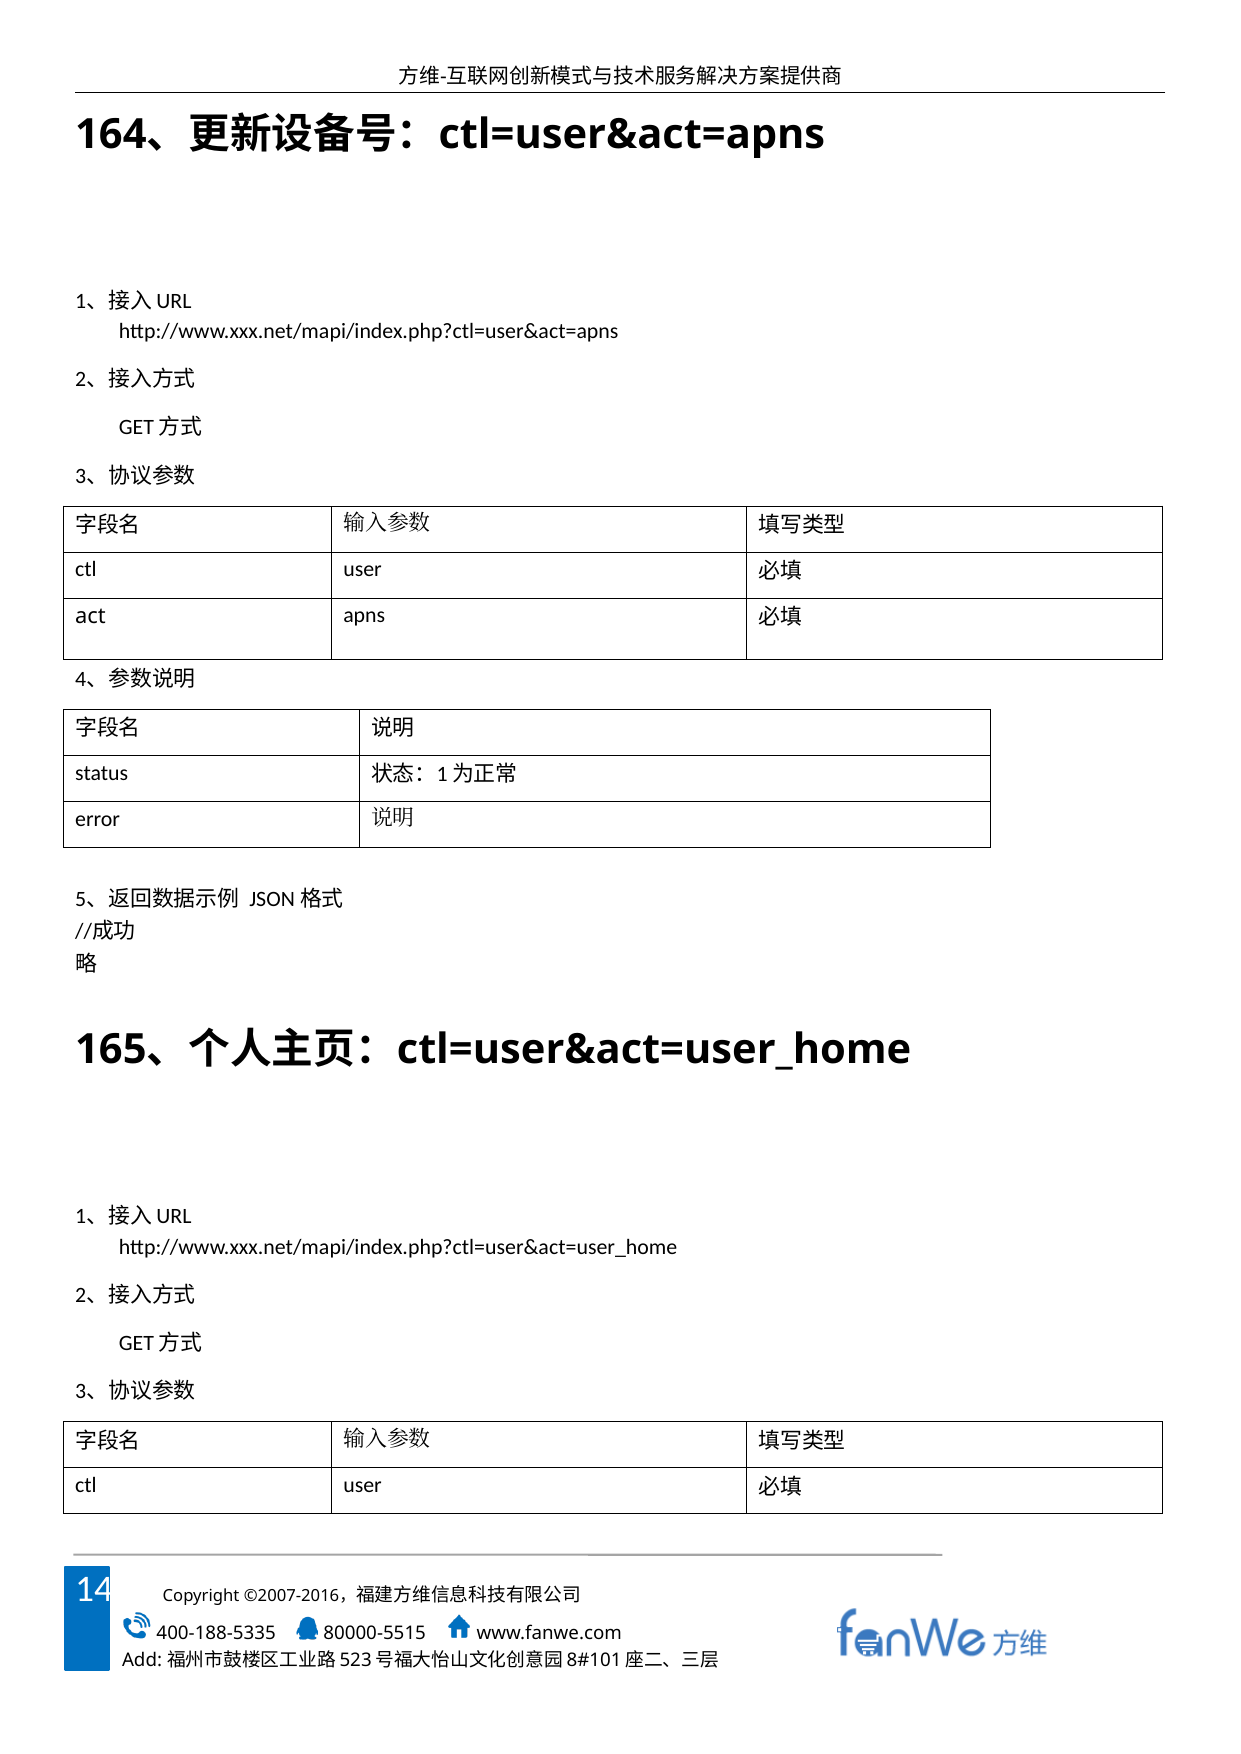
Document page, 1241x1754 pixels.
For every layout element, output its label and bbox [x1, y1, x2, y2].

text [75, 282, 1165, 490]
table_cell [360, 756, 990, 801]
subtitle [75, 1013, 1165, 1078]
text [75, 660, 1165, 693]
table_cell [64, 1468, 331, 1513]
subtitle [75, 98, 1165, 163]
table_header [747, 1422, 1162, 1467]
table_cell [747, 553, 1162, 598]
picture [835, 1603, 1057, 1666]
picture [445, 1613, 472, 1640]
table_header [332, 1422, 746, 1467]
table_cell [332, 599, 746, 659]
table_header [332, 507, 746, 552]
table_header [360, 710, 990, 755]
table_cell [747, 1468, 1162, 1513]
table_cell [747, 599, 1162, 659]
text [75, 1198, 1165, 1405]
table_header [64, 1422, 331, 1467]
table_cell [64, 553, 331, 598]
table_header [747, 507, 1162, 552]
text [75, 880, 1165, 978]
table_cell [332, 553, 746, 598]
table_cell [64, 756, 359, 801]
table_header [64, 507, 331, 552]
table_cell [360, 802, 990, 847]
picture [295, 1616, 319, 1640]
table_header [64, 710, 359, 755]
picture [121, 1610, 152, 1640]
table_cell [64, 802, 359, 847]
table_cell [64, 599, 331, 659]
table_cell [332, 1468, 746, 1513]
